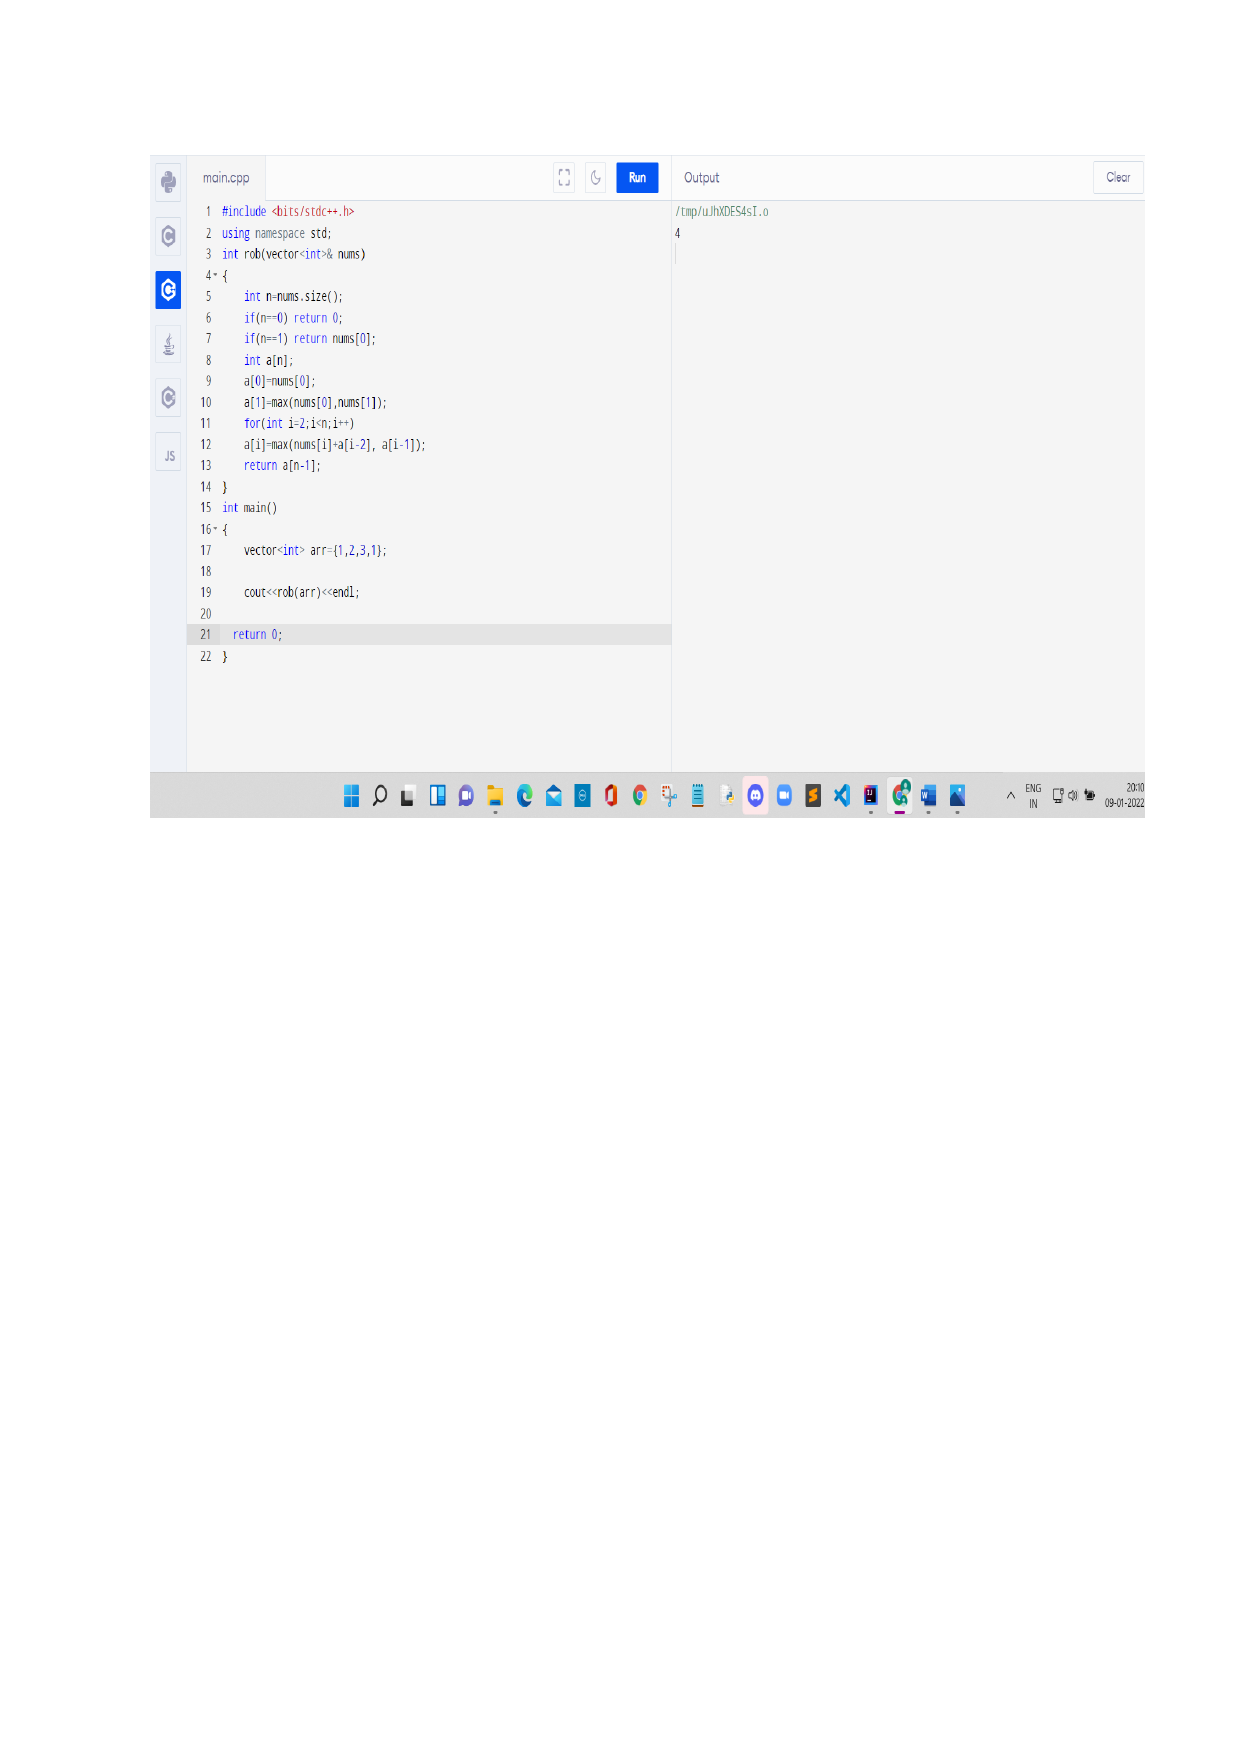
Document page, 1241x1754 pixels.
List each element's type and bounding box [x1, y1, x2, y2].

picture [150, 150, 1145, 818]
